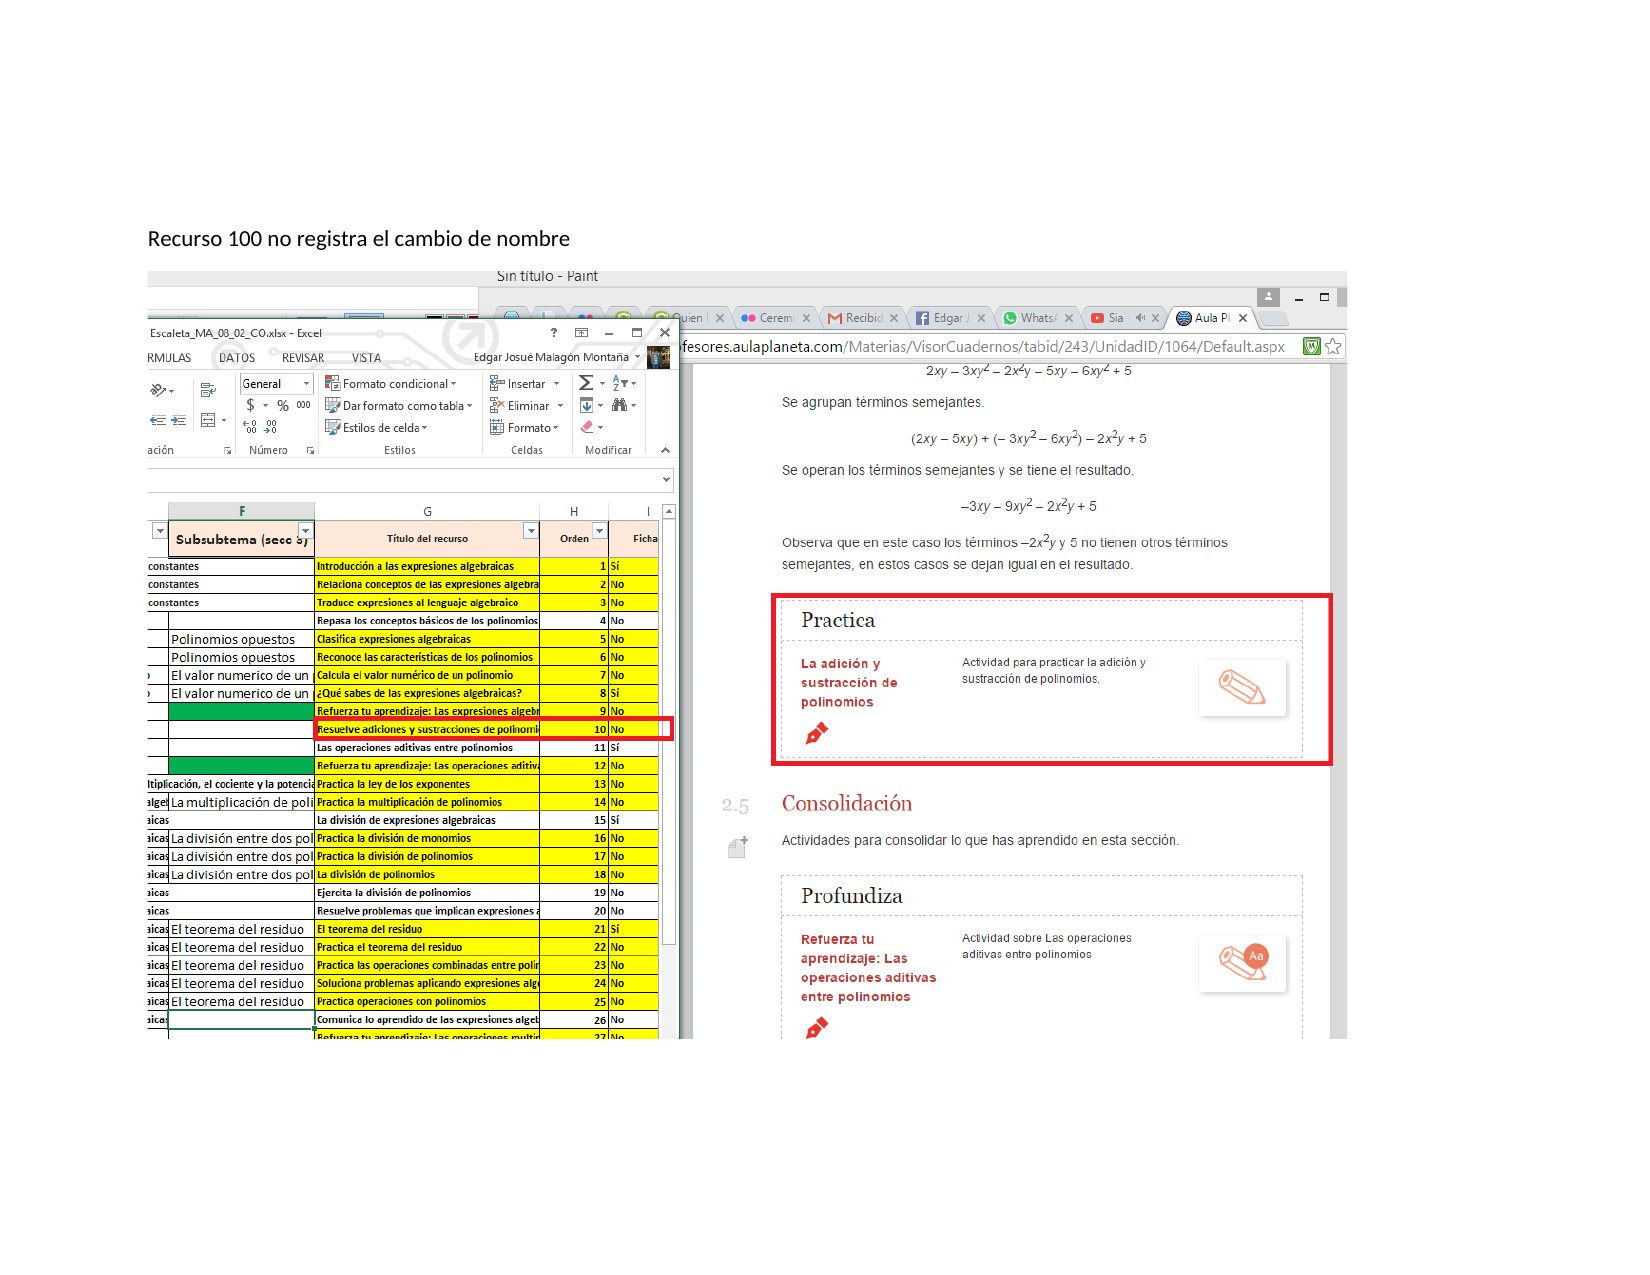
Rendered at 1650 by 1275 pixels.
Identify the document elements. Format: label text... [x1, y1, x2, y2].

text Recurso 100 no registra el cambio de nombre [148, 224, 1502, 252]
picture [147, 271, 1348, 1039]
